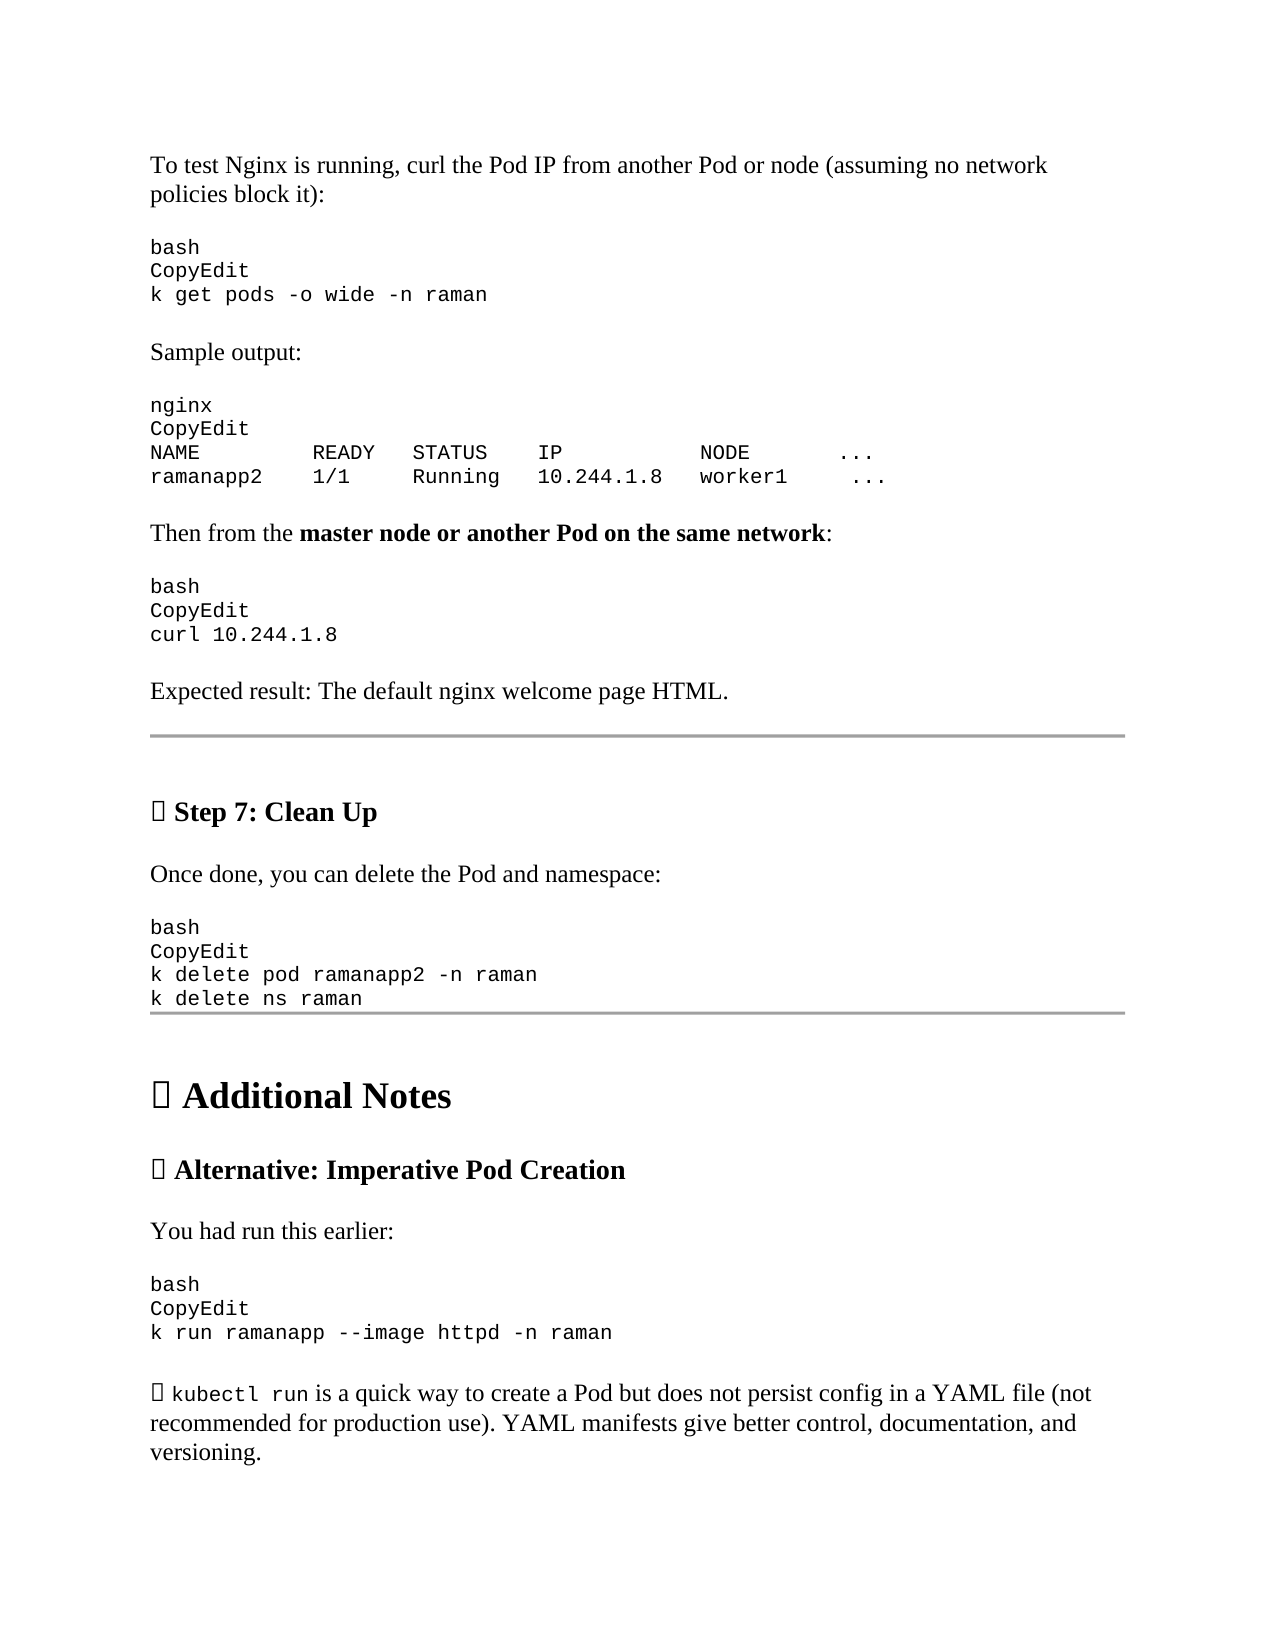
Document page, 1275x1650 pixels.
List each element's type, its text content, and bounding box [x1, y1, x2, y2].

text CopyEdit [150, 941, 1125, 964]
text k delete pod ramanapp2 -n raman [150, 964, 1125, 988]
text 🔄 Alternative: Imperative Pod Creation [150, 1149, 1125, 1187]
text bash [150, 1274, 1125, 1298]
text k delete ns raman [150, 988, 1125, 1011]
text Expected result: The default nginx welcome page HTML. [150, 676, 1125, 705]
text k get pods -o wide -n raman [150, 284, 1125, 308]
text 📌 Additional Notes [150, 1069, 1125, 1120]
text 🧽 Step 7: Clean Up [150, 792, 1125, 830]
text 💡 kubectl run is a quick way to create a Pod but does not persist config in a YAML file (not recommended for production use). YAML manifests give better control, documentation, and versioning. [150, 1374, 1125, 1466]
text nginx [150, 395, 1125, 418]
text k run ramanapp --image httpd -n raman [150, 1322, 1125, 1345]
text CopyEdit [150, 600, 1125, 624]
text Once done, you can delete the Pod and namespace: [150, 859, 1125, 888]
text bash [150, 576, 1125, 600]
text CopyEdit [150, 1298, 1125, 1322]
text ramanapp2 1/1 Running 10.244.1.8 worker1 ... [150, 466, 1125, 489]
text Then from the master node or another Pod on the same network: [150, 518, 1125, 547]
text CopyEdit [150, 260, 1125, 284]
text bash [150, 917, 1125, 941]
text CopyEdit [150, 418, 1125, 442]
text bash [150, 237, 1125, 260]
text To test Nginx is running, curl the Pod IP from another Pod or node (assuming no network policies block it): [150, 150, 1125, 207]
text Sample output: [150, 337, 1125, 366]
text NAME READY STATUS IP NODE ... [150, 442, 1125, 466]
text curl 10.244.1.8 [150, 624, 1125, 647]
text You had run this earlier: [150, 1216, 1125, 1245]
